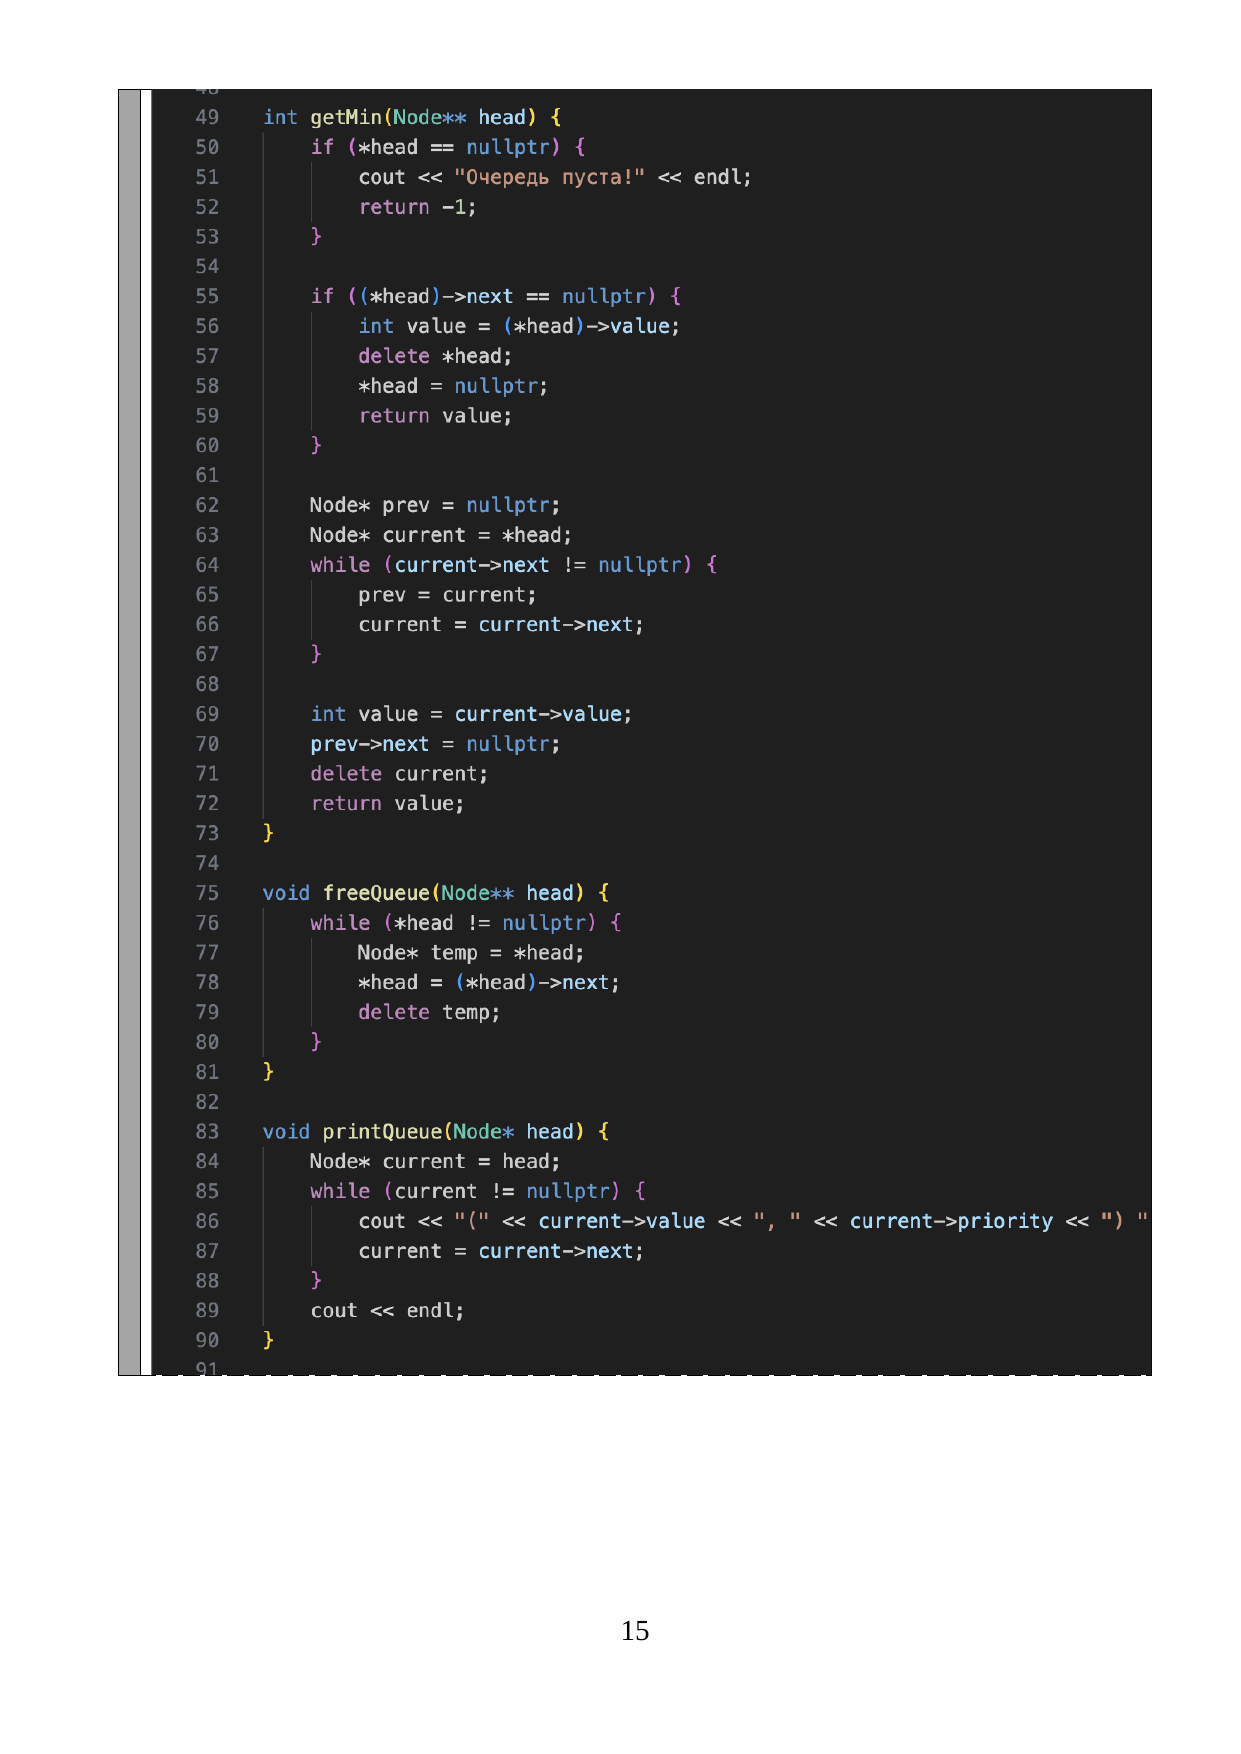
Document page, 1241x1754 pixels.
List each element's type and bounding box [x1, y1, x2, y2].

picture [151, 89, 1152, 1375]
table_cell [141, 90, 151, 1375]
table_cell [119, 90, 140, 1375]
